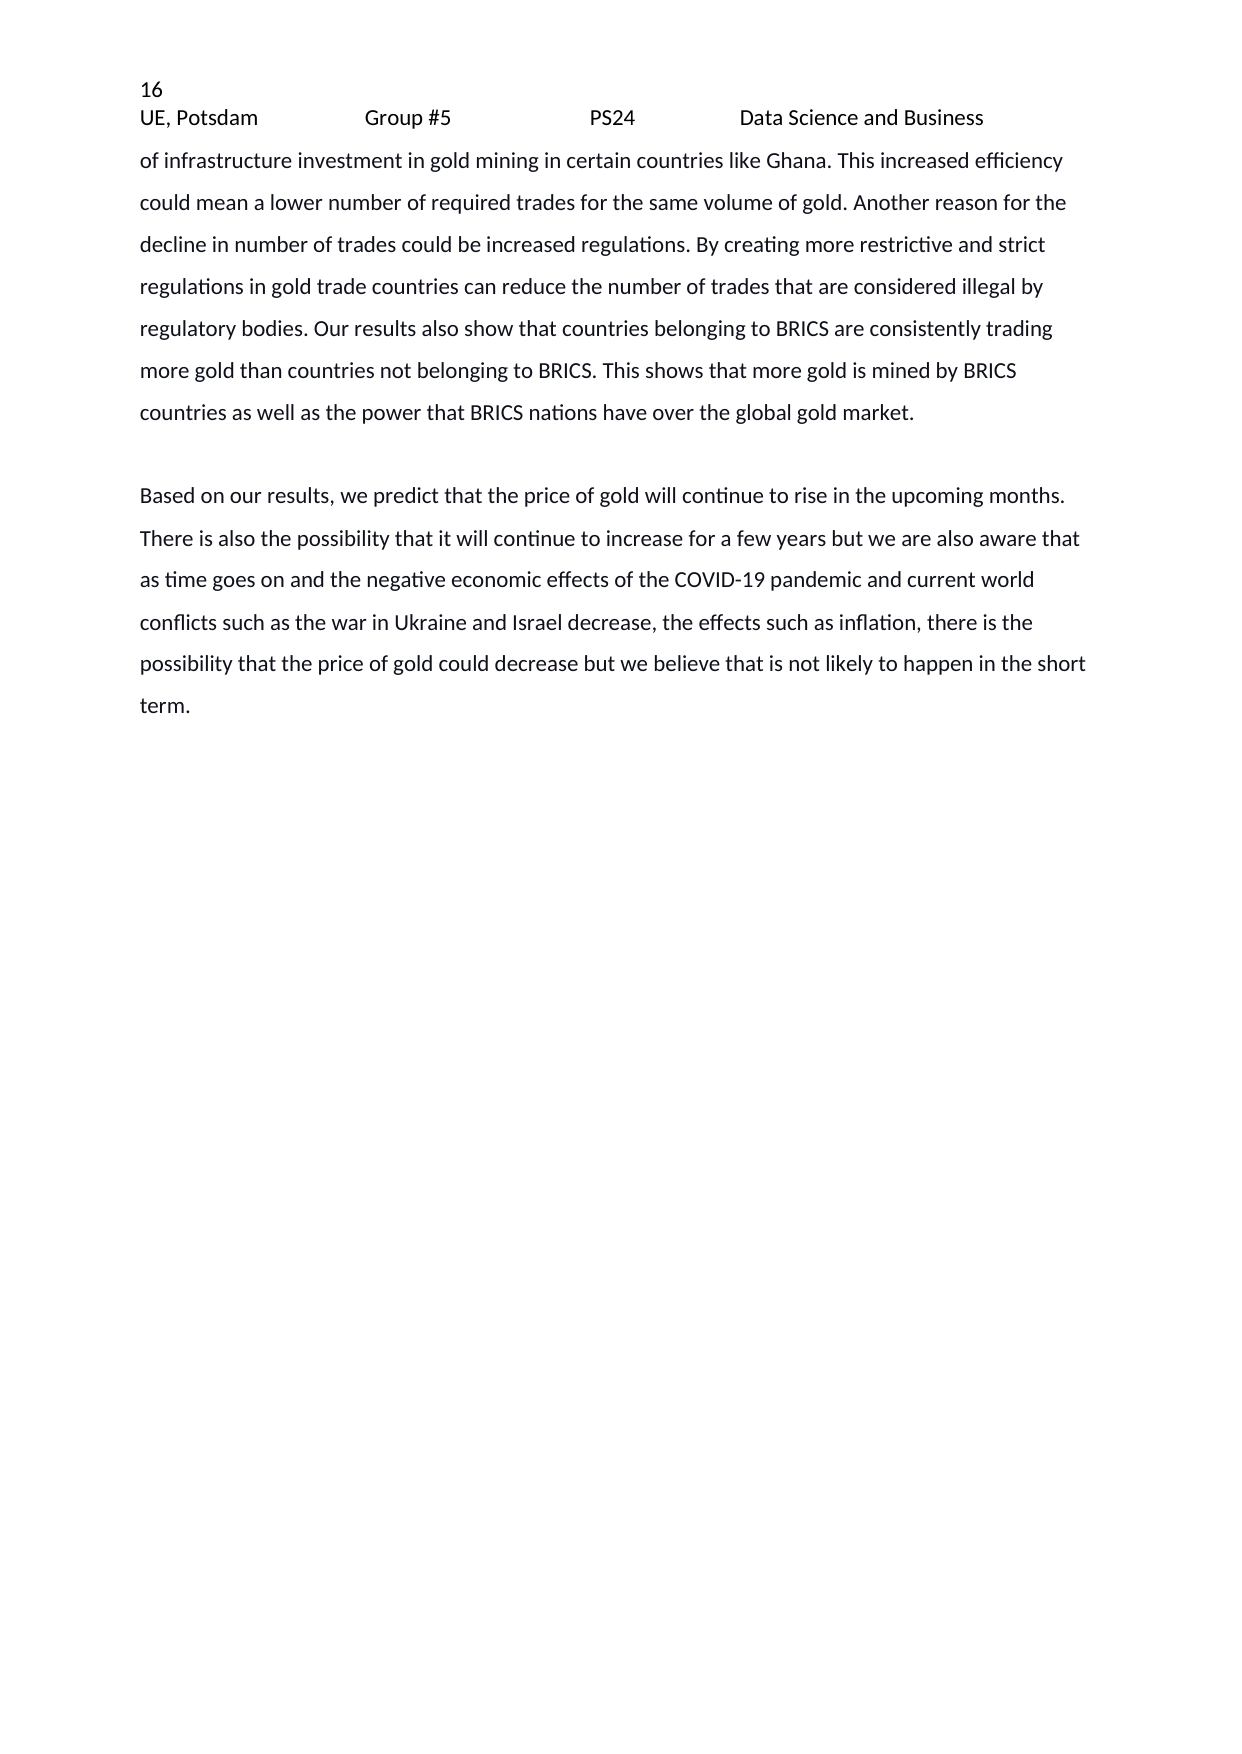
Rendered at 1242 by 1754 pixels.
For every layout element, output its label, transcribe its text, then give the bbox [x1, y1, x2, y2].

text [139, 146, 1098, 426]
text Based on our results, we predict that the price of gold will continue to rise in the upcoming months. There is also the possibility that it will continue to increase for a few years but we are also aware that as time goes on and the negative economic effects of the COVID-19 pandemic and current world conflicts such as the war in Ukraine and Israel decrease, the effects such as inflation, there is the possibility that the price of gold could decrease but we believe that is not likely to happen in the short term. [139, 482, 1098, 719]
